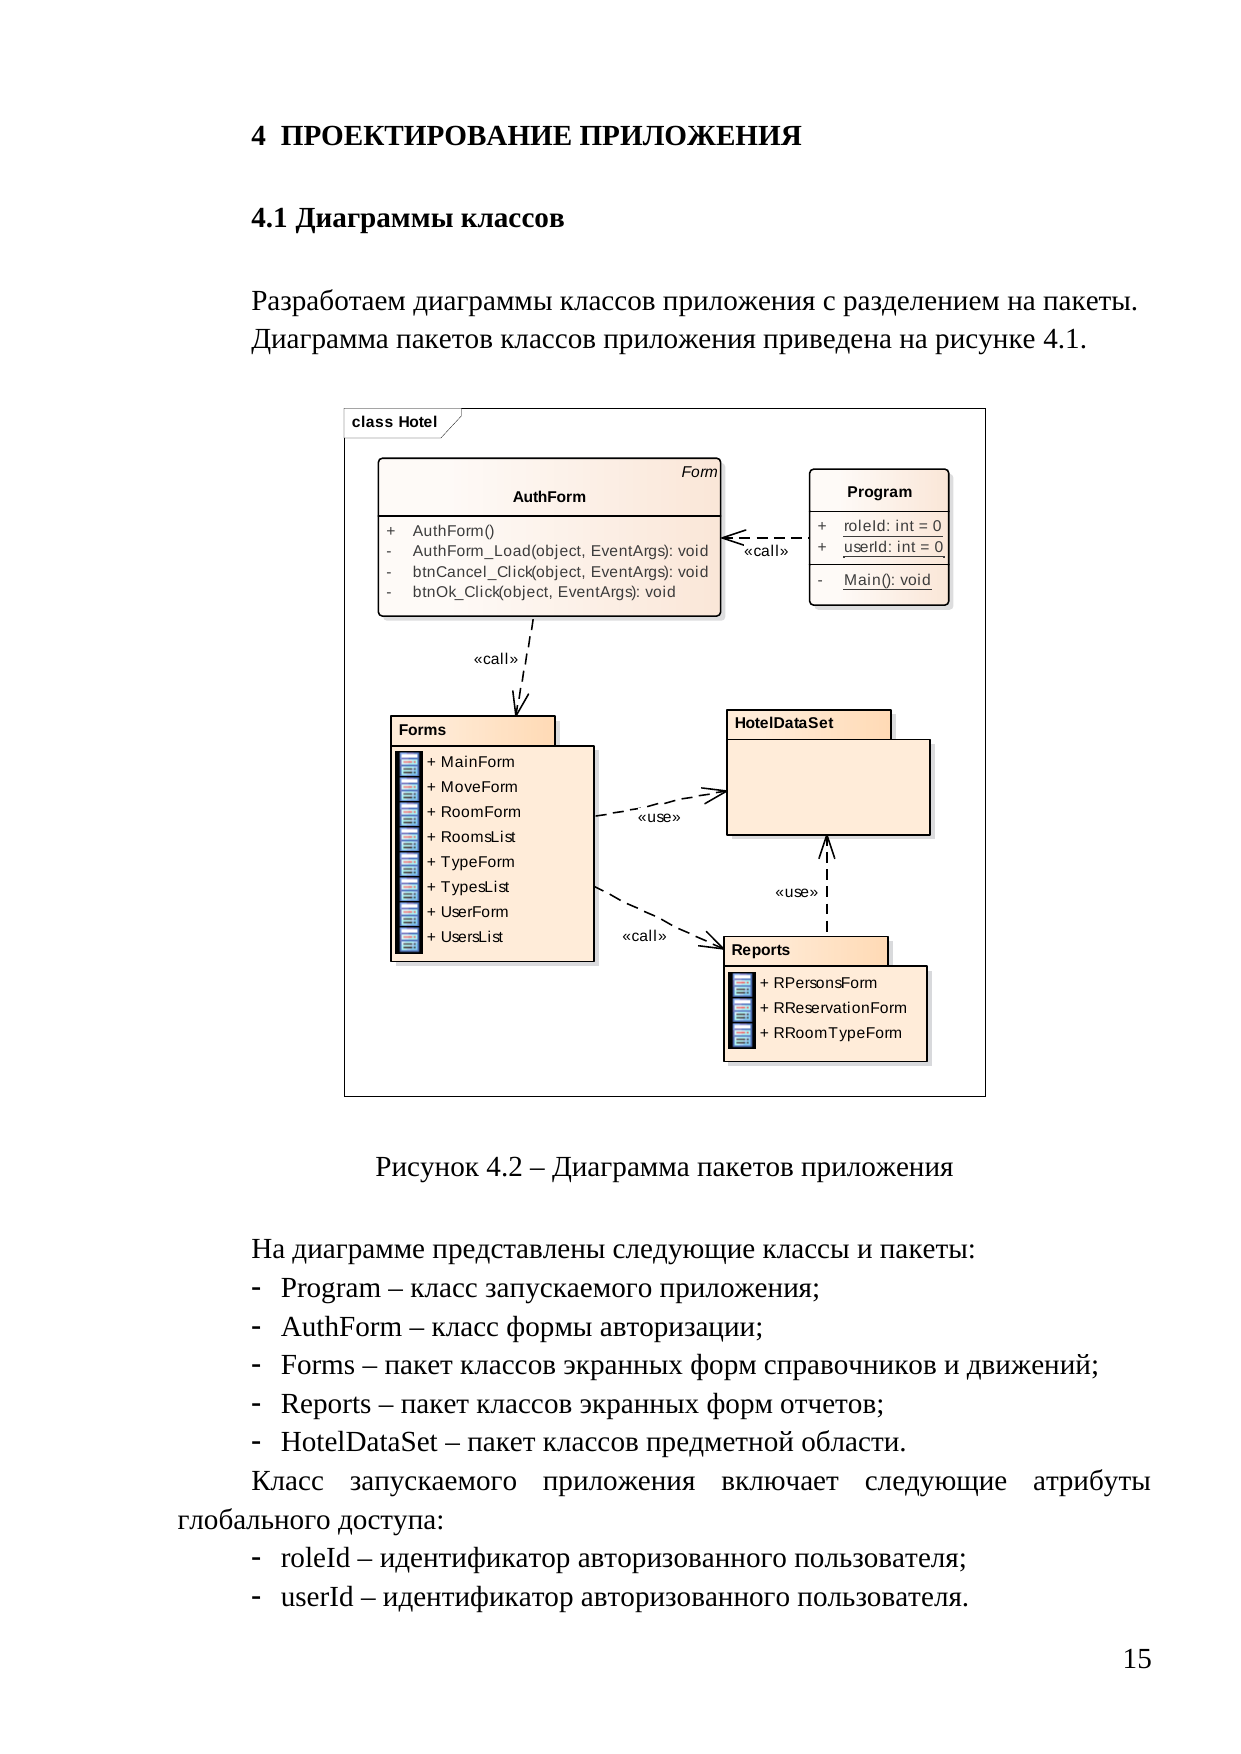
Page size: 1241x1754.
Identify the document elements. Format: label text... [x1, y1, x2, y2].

text Класс запускаемого приложения включает следующие атрибуты глобального доступа: [177, 1463, 1152, 1535]
list Program – класс запускаемого приложения; [177, 1270, 1152, 1304]
list roleId – идентификатор авторизованного пользователя; [177, 1540, 1152, 1574]
list userId – идентификатор авторизованного пользователя. [177, 1579, 1152, 1613]
list Forms – пакет классов экранных форм справочников и движений; [177, 1347, 1152, 1381]
text На диаграмме представлены следующие классы и пакеты: [177, 1231, 1152, 1265]
subtitle Диаграммы классов [251, 200, 1152, 234]
text Разработаем диаграммы классов приложения с разделением на пакеты. [177, 283, 1152, 316]
text Диаграмма пакетов классов приложения приведена на рисунке 4.1. [177, 321, 1152, 355]
list HotelDataSet – пакет классов предметной области. [177, 1424, 1152, 1458]
subtitle Проектирование приложения [251, 118, 1152, 152]
list AuthForm – класс формы авторизации; [177, 1309, 1152, 1342]
list Reports – пакет классов экранных форм отчетов; [177, 1386, 1152, 1419]
